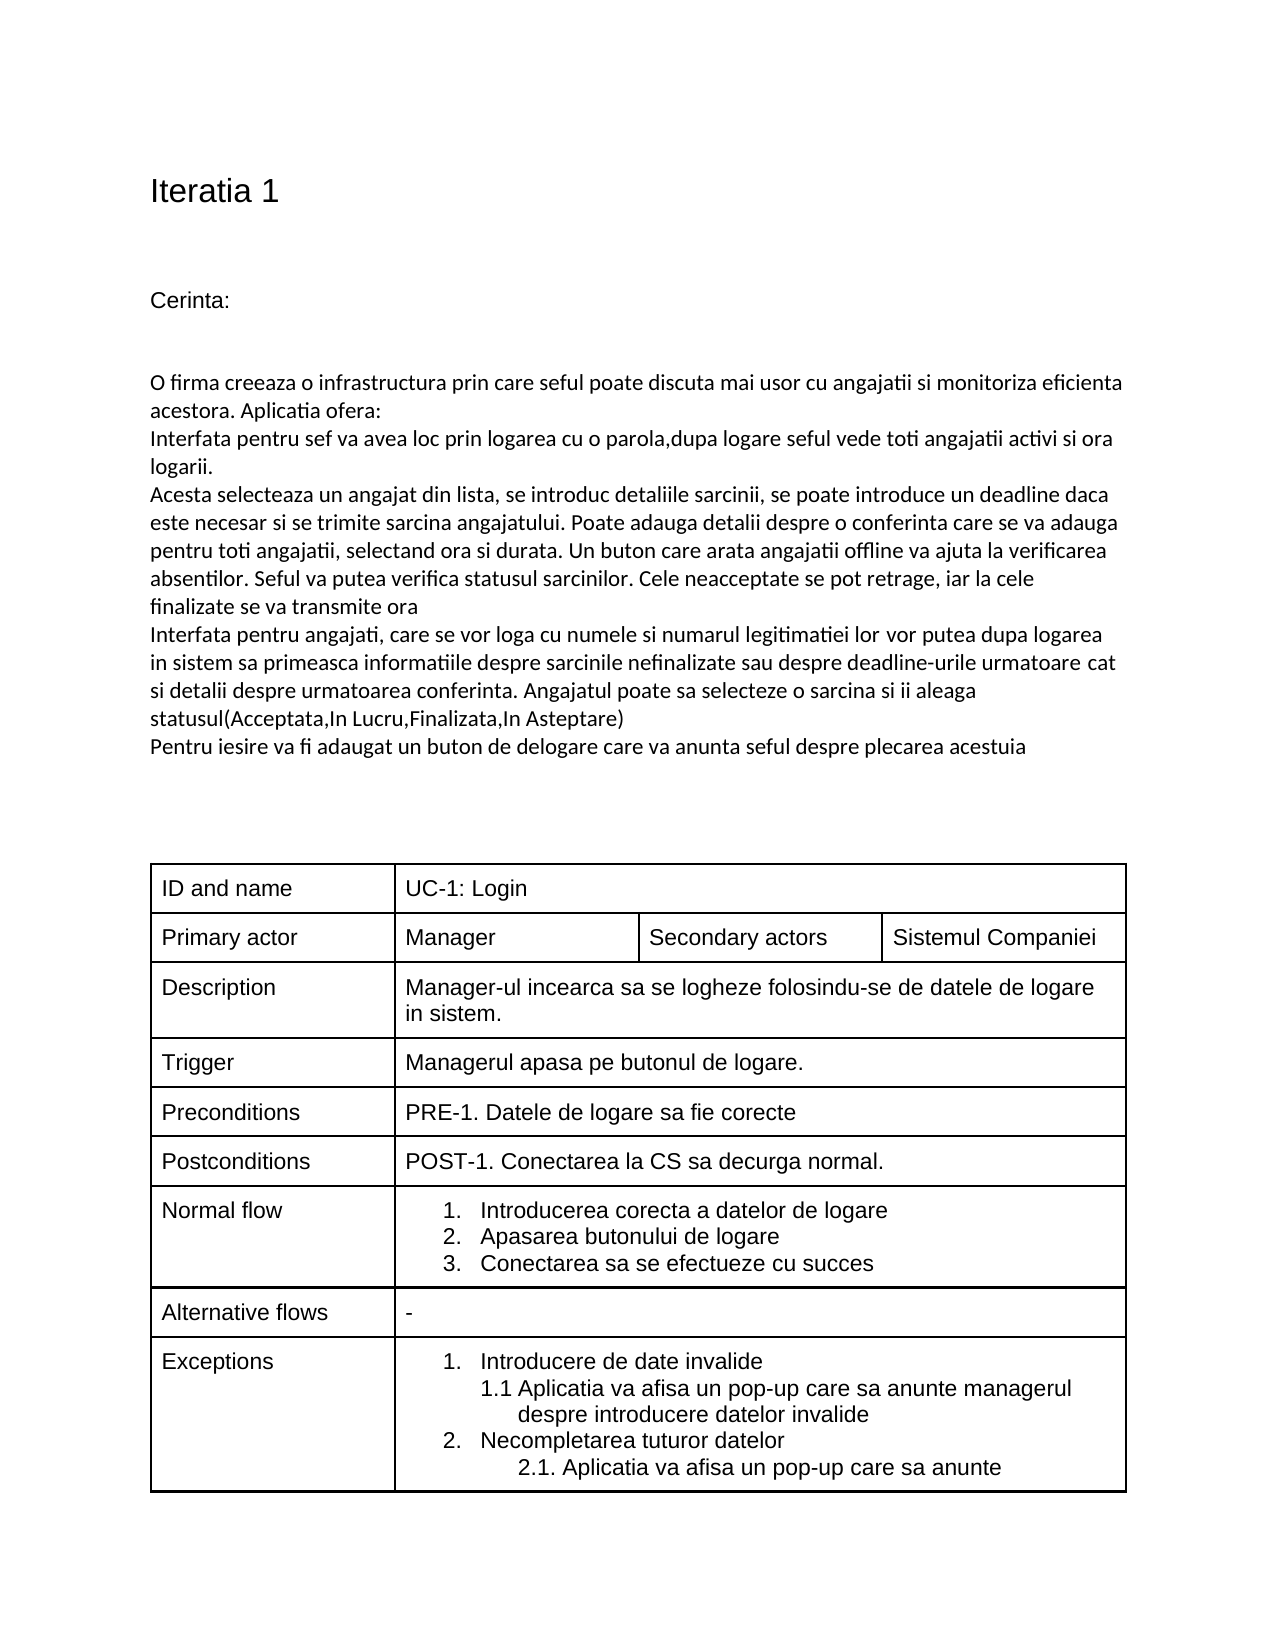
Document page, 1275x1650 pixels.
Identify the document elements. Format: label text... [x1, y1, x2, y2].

table_cell Normal flow [152, 1187, 394, 1286]
text O firma creeaza o infrastructura prin care seful poate discuta mai usor cu angajatii si monitoriza eficienta acestora. Aplicatia ofera: [150, 368, 1125, 424]
table_cell POST-1. Conectarea la CS sa decurga normal. [396, 1137, 1125, 1184]
text Interfata pentru sef va avea loc prin logarea cu o parola,dupa logare seful vede toti angajatii activi si ora logarii. [150, 424, 1125, 480]
text Iteratia 1 [150, 171, 1125, 209]
text Acesta selecteaza un angajat din lista, se introduc detaliile sarcinii, se poate introduce un deadline daca este necesar si se trimite sarcina angajatului. Poate adauga detalii despre o conferinta care se va adauga pentru toti angajatii, selectand ora si durata. Un buton care arata angajatii offline va ajuta la verificarea absentilor. Seful va putea verifica statusul sarcinilor. Cele neacceptate se pot retrage, iar la cele finalizate se va transmite ora [150, 480, 1125, 620]
table_cell Manager [396, 914, 638, 961]
table_cell Introducerea corecta a datelor de logare Apasarea butonului de logare Conectarea sa se efectueze cu succes [396, 1187, 1125, 1286]
table_cell - [396, 1289, 1125, 1336]
table_cell PRE-1. Datele de logare sa fie corecte [396, 1088, 1125, 1135]
table_header ID and name [152, 865, 394, 912]
table_cell Primary actor [152, 914, 394, 961]
table_cell Preconditions [152, 1088, 394, 1135]
table_cell Secondary actors [640, 914, 881, 961]
table_cell Postconditions [152, 1137, 394, 1184]
table_header UC-1: Login [396, 865, 1125, 912]
table_cell Managerul apasa pe butonul de logare. [396, 1039, 1125, 1086]
table_cell Alternative flows [152, 1289, 394, 1336]
table_cell Exceptions [152, 1338, 394, 1490]
table_cell Description [152, 963, 394, 1037]
table_cell Manager-ul incearca sa se logheze folosindu-se de datele de logare in sistem. [396, 963, 1125, 1037]
table_cell Sistemul Companiei [883, 914, 1125, 961]
text Interfata pentru angajati, care se vor loga cu numele si numarul legitimatiei lor vor putea dupa logarea in sistem sa primeasca informatiile despre sarcinile nefinalizate sau despre deadline-urile urmatoare cat si detalii despre urmatoarea conferinta. Angajatul poate sa selecteze o sarcina si ii aleaga statusul(Acceptata,In Lucru,Finalizata,In Asteptare) [150, 620, 1125, 732]
text Cerinta: [150, 287, 1125, 313]
text Pentru iesire va fi adaugat un buton de delogare care va anunta seful despre plecarea acestuia [150, 732, 1125, 760]
table_cell Trigger [152, 1039, 394, 1086]
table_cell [396, 1338, 1125, 1490]
